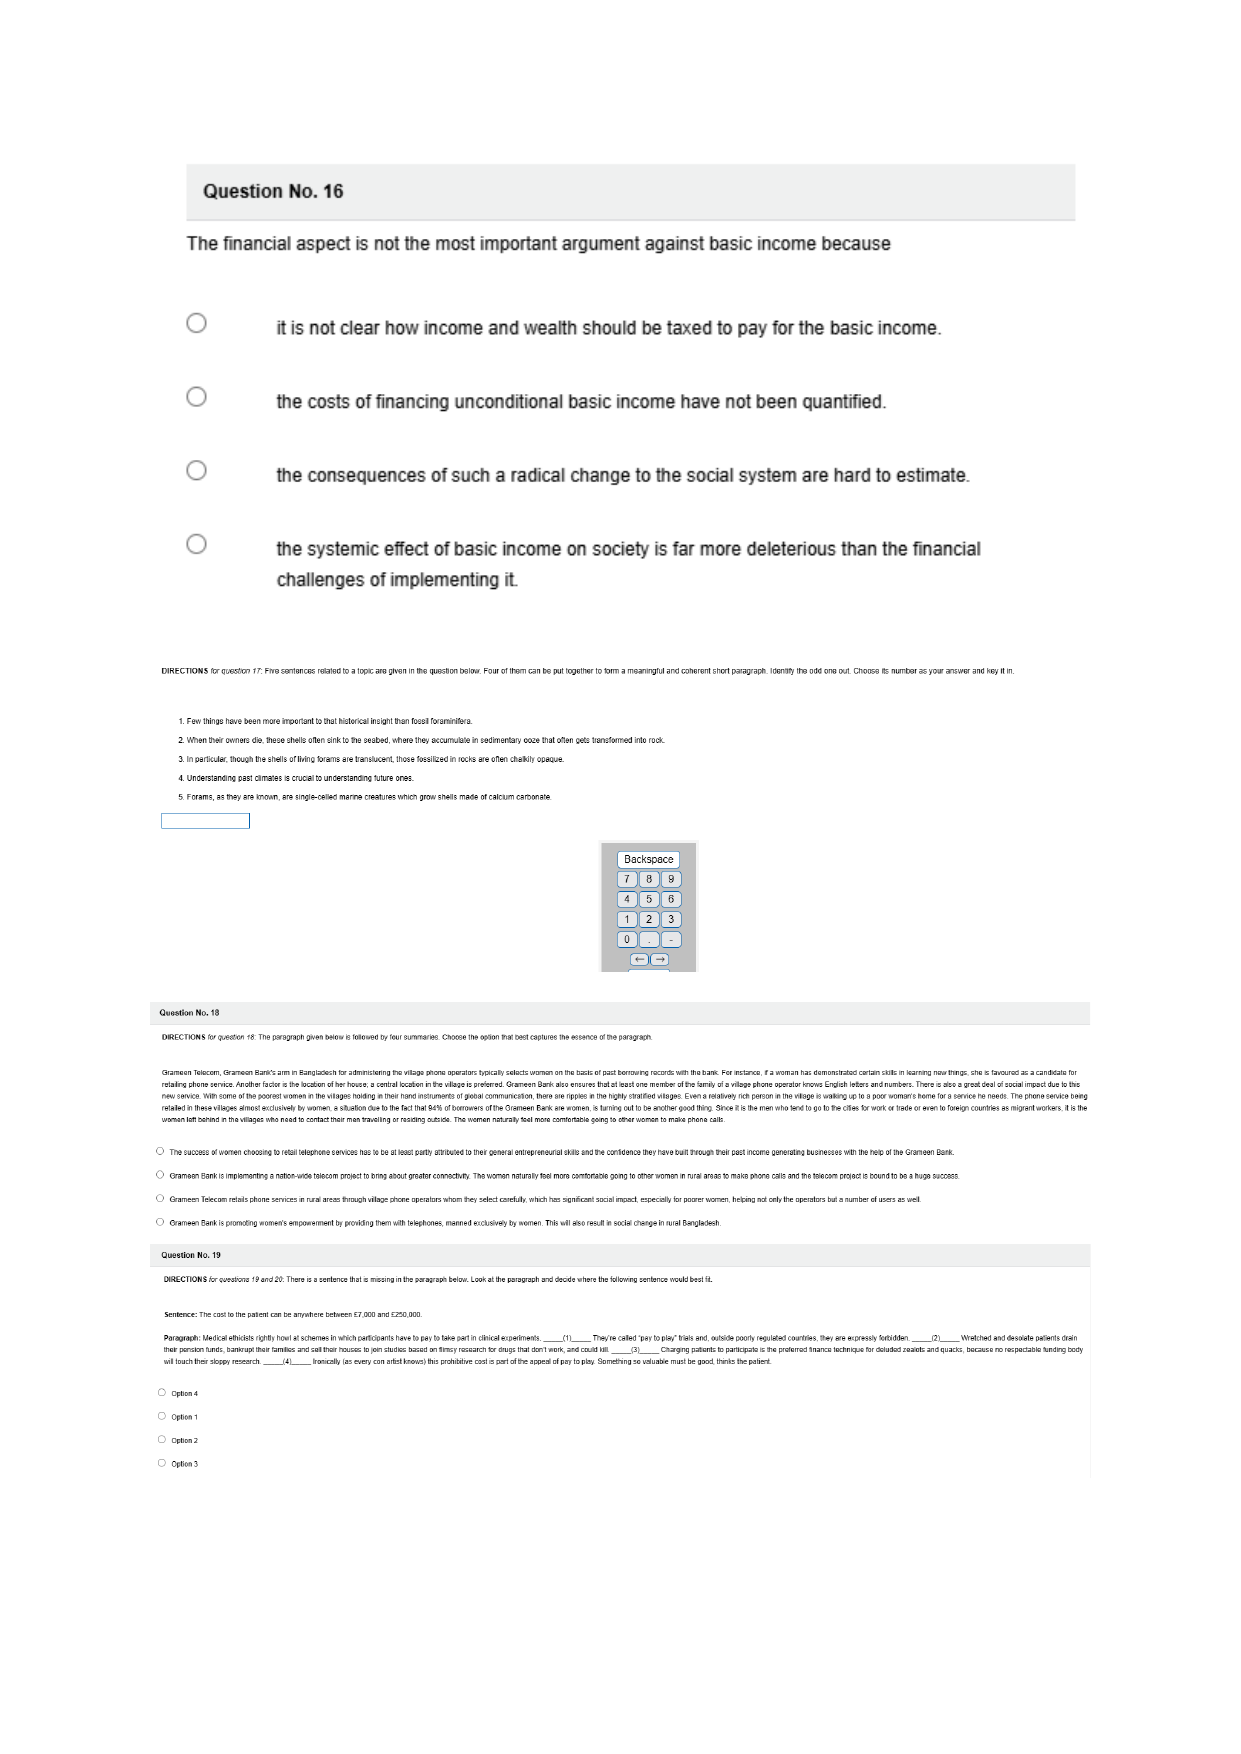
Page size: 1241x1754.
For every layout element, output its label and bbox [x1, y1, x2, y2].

picture [150, 658, 1091, 1000]
picture [150, 1244, 1091, 1478]
picture [150, 150, 1091, 657]
picture [150, 1002, 1091, 1243]
